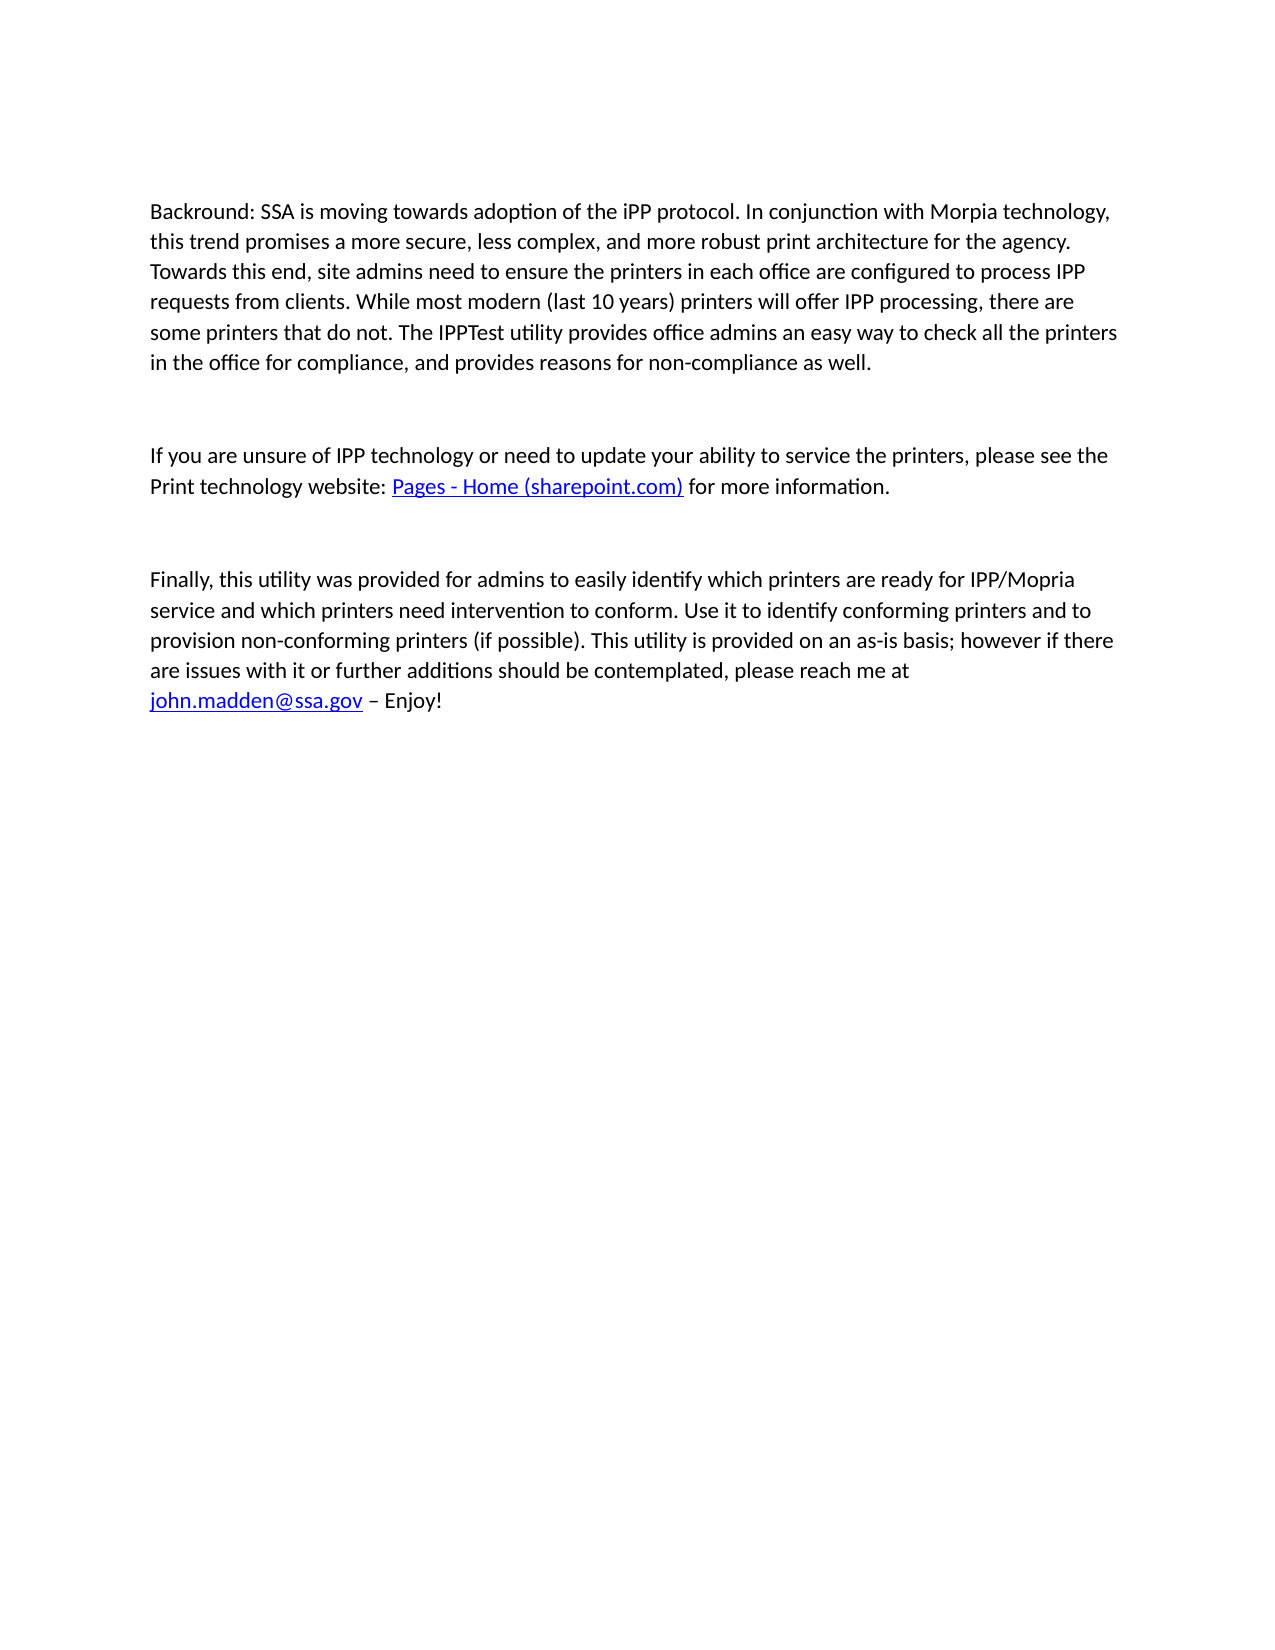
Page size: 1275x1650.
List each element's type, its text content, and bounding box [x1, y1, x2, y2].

text Backround: SSA is moving towards adoption of the iPP protocol. In conjunction with Morpia technology, this trend promises a more secure, less complex, and more robust print architecture for the agency. Towards this end, site admins need to ensure the printers in each office are configured to process IPP requests from clients. While most modern (last 10 years) printers will offer IPP processing, there are some printers that do not. The IPPTest utility provides office admins an easy way to check all the printers in the office for compliance, and provides reasons for non-compliance as well. [150, 197, 1125, 376]
text If you are unsure of IPP technology or need to update your ability to service the printers, please see the Print technology website: Pages - Home (sharepoint.com) for more information. [150, 442, 1125, 500]
text Finally, this utility was provided for admins to easily identify which printers are ready for IPP/Mopria service and which printers need intervention to conform. Use it to identify conforming printers and to provision non-conforming printers (if possible). This utility is provided on an as-is basis; however if there are issues with it or further additions should be contemplated, please reach me at john.madden@ssa.gov – Enjoy! [150, 566, 1125, 714]
